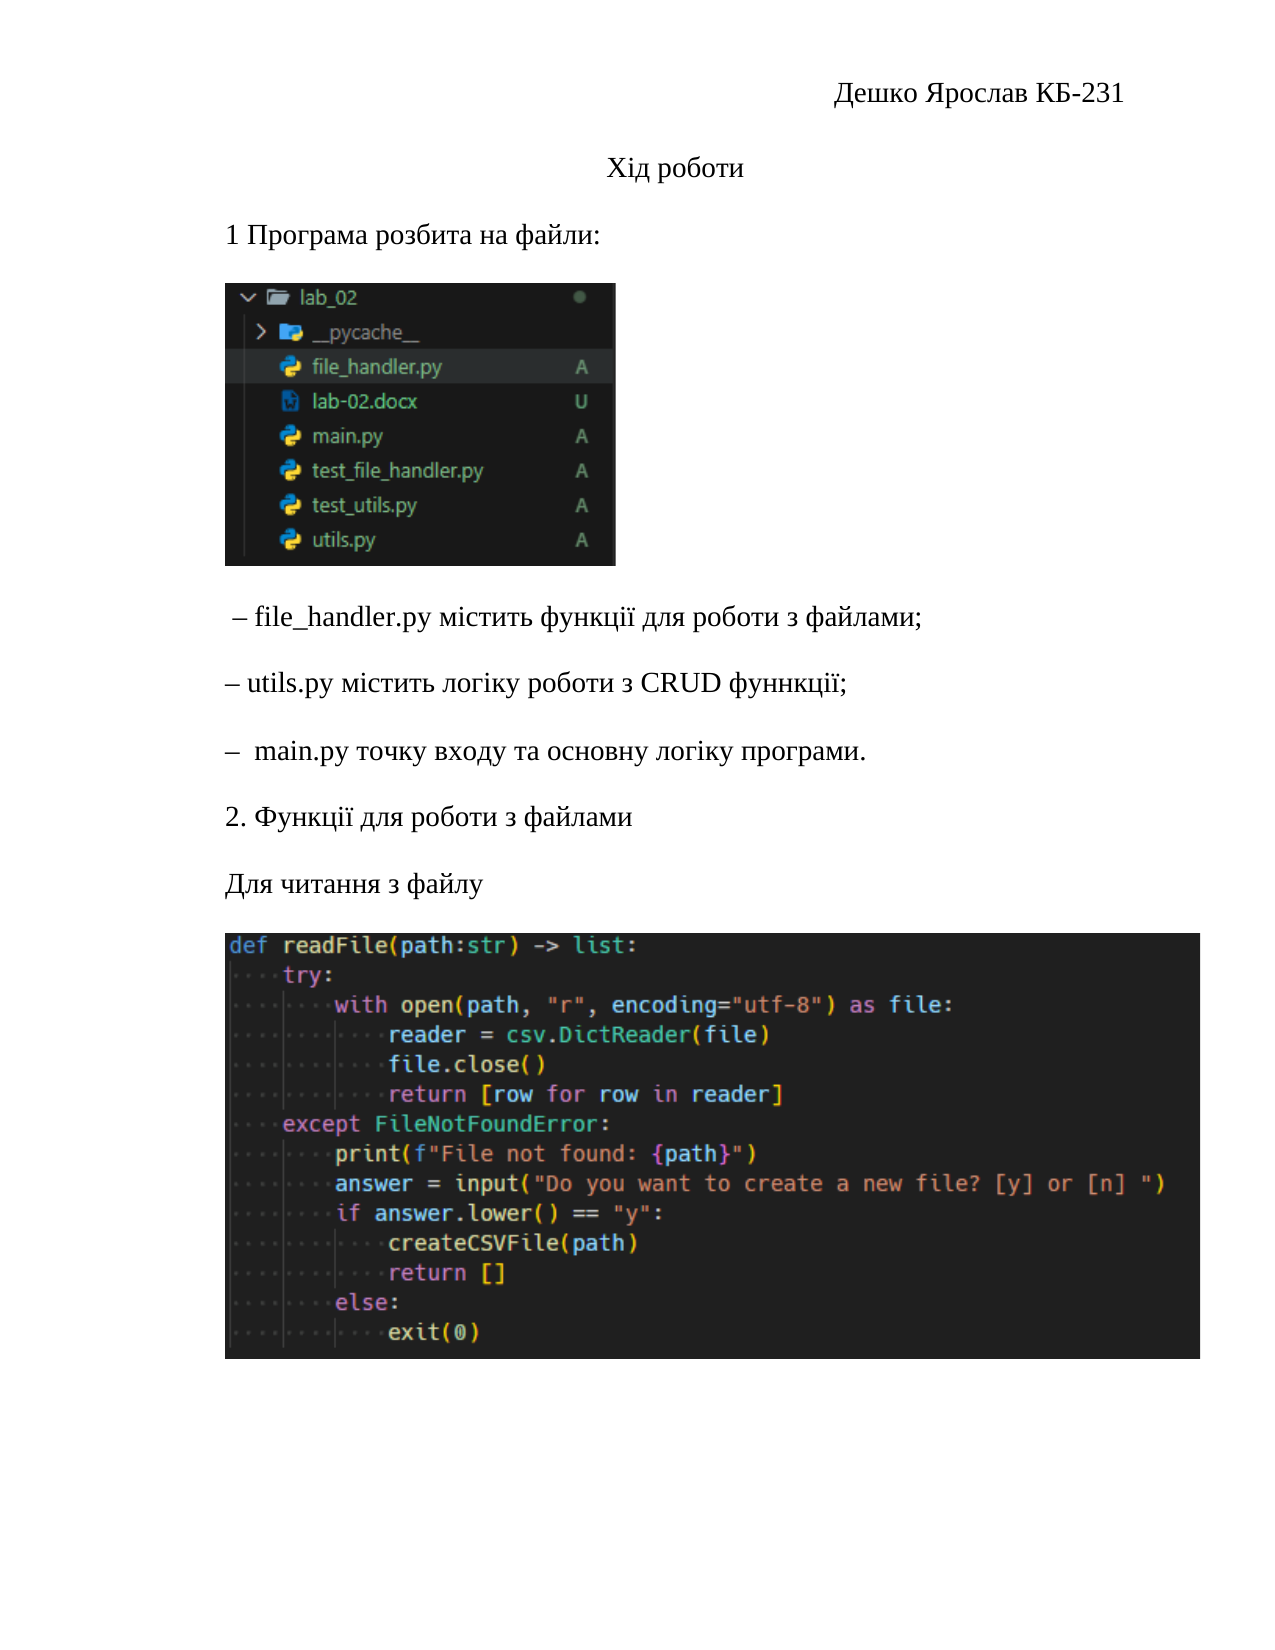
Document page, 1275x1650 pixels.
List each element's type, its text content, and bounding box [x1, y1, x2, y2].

text 1 Програма розбита на файли: [150, 217, 1125, 251]
text 2. Функції для роботи з файлами [150, 799, 1125, 833]
text Хід роботи [150, 150, 1125, 183]
text Для читання з файлу [150, 867, 1125, 900]
picture [225, 283, 616, 566]
text – utils.py містить логіку роботи з CRUD фуннкції; [150, 666, 1125, 699]
text – file_handler.py містить функції для роботи з файлами; [150, 599, 1125, 632]
text – main.py точку входу та основну логіку програми. [150, 733, 1125, 766]
picture [225, 933, 1200, 1359]
